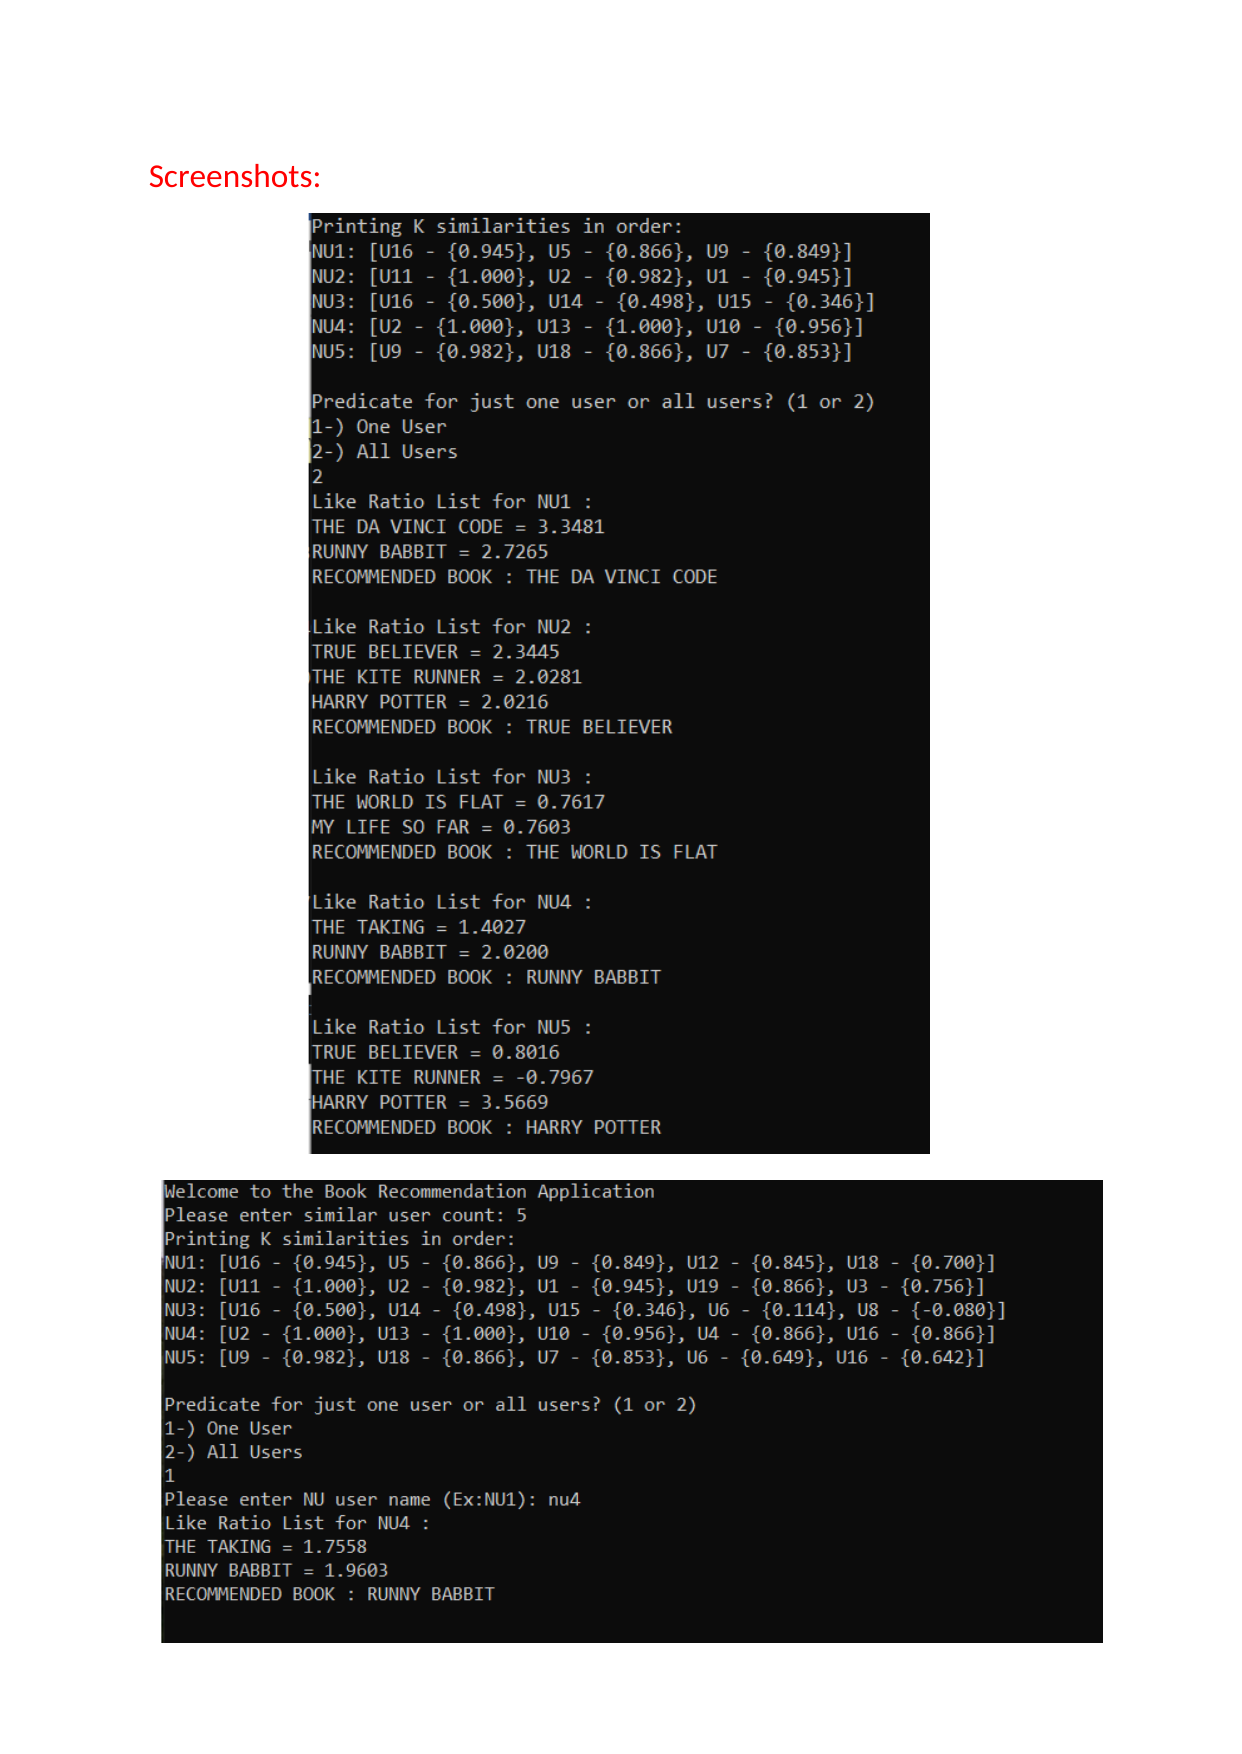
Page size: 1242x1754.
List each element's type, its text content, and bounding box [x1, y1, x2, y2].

picture [161, 1180, 1103, 1643]
text Screenshots: [148, 155, 1090, 196]
picture [308, 213, 930, 1154]
